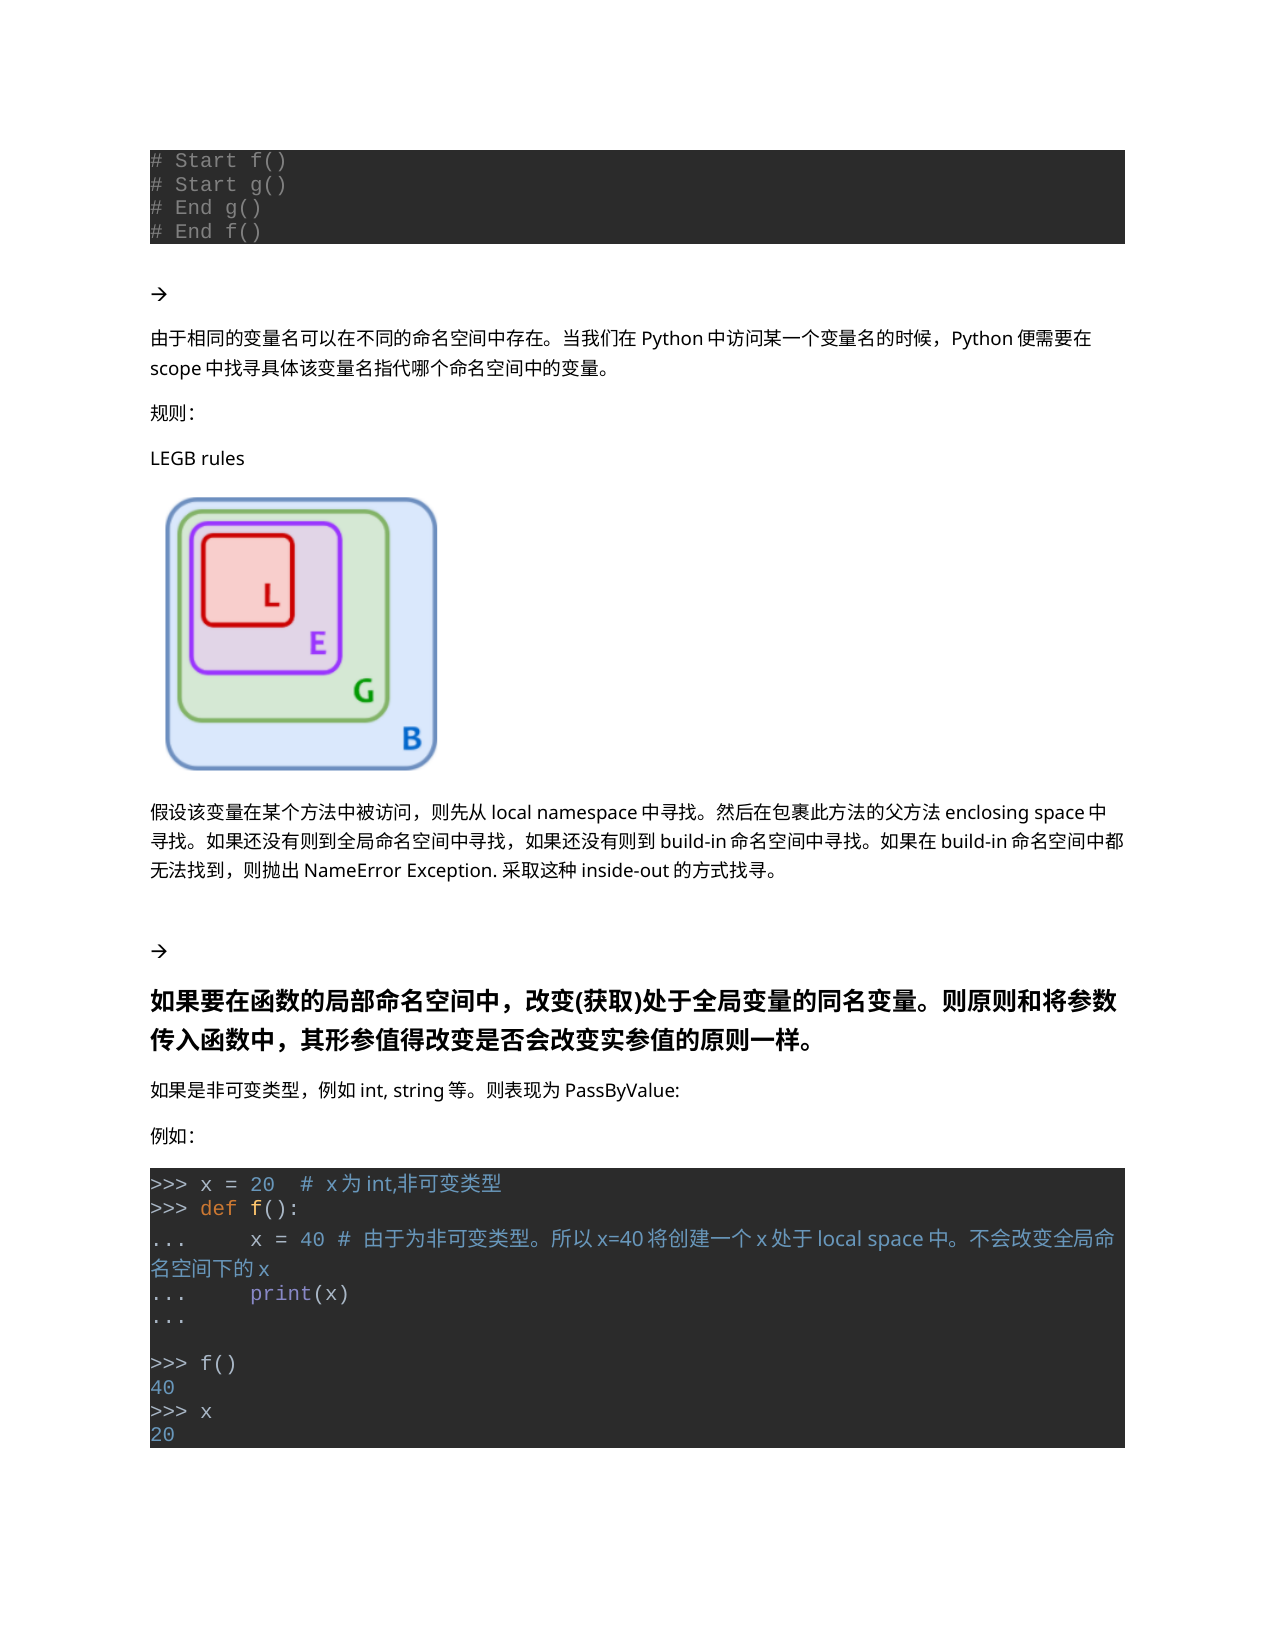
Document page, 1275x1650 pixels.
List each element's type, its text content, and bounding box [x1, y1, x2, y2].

text 由于相同的变量名可以在不同的命名空间中存在。当我们在Python中访问某一个变量名的时候，Python便需要在scope中找寻具体该变量名指代哪个命名空间中的变量。 [150, 324, 1125, 380]
text 假设该变量在某个方法中被访问，则先从local namespace中寻找。然后在包裹此方法的父方法enclosing space中寻找。如果还没有则到全局命名空间中寻找，如果还没有则到build-in命名空间中寻找。如果在build-in命名空间中都无法找到，则抛出NameError Exception. 采取这种inside-out的方式找寻。 [150, 797, 1125, 883]
text 例如： [150, 1122, 1125, 1149]
text 如果是非可变类型，例如int, string等。则表现为PassByValue: [150, 1076, 1125, 1103]
picture [150, 489, 448, 779]
text 规则： [150, 399, 1125, 426]
text LEGB rules [150, 445, 1125, 471]
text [150, 150, 1125, 244]
text >>> x = 20 # x为int,非可变类型 >>> def f(): ... x = 40 # 由于为非可变类型。所以x=40将创建一个x处于local space中。不会改变全局命名空间下的x ... print(x) ... >>> f() 40 >>> x 20 [150, 1168, 1125, 1448]
text 如果要在函数的局部命名空间中，改变(获取)处于全局变量的同名变量。则原则和将参数传入函数中，其形参值得改变是否会改变实参值的原则一样。 [150, 981, 1125, 1056]
